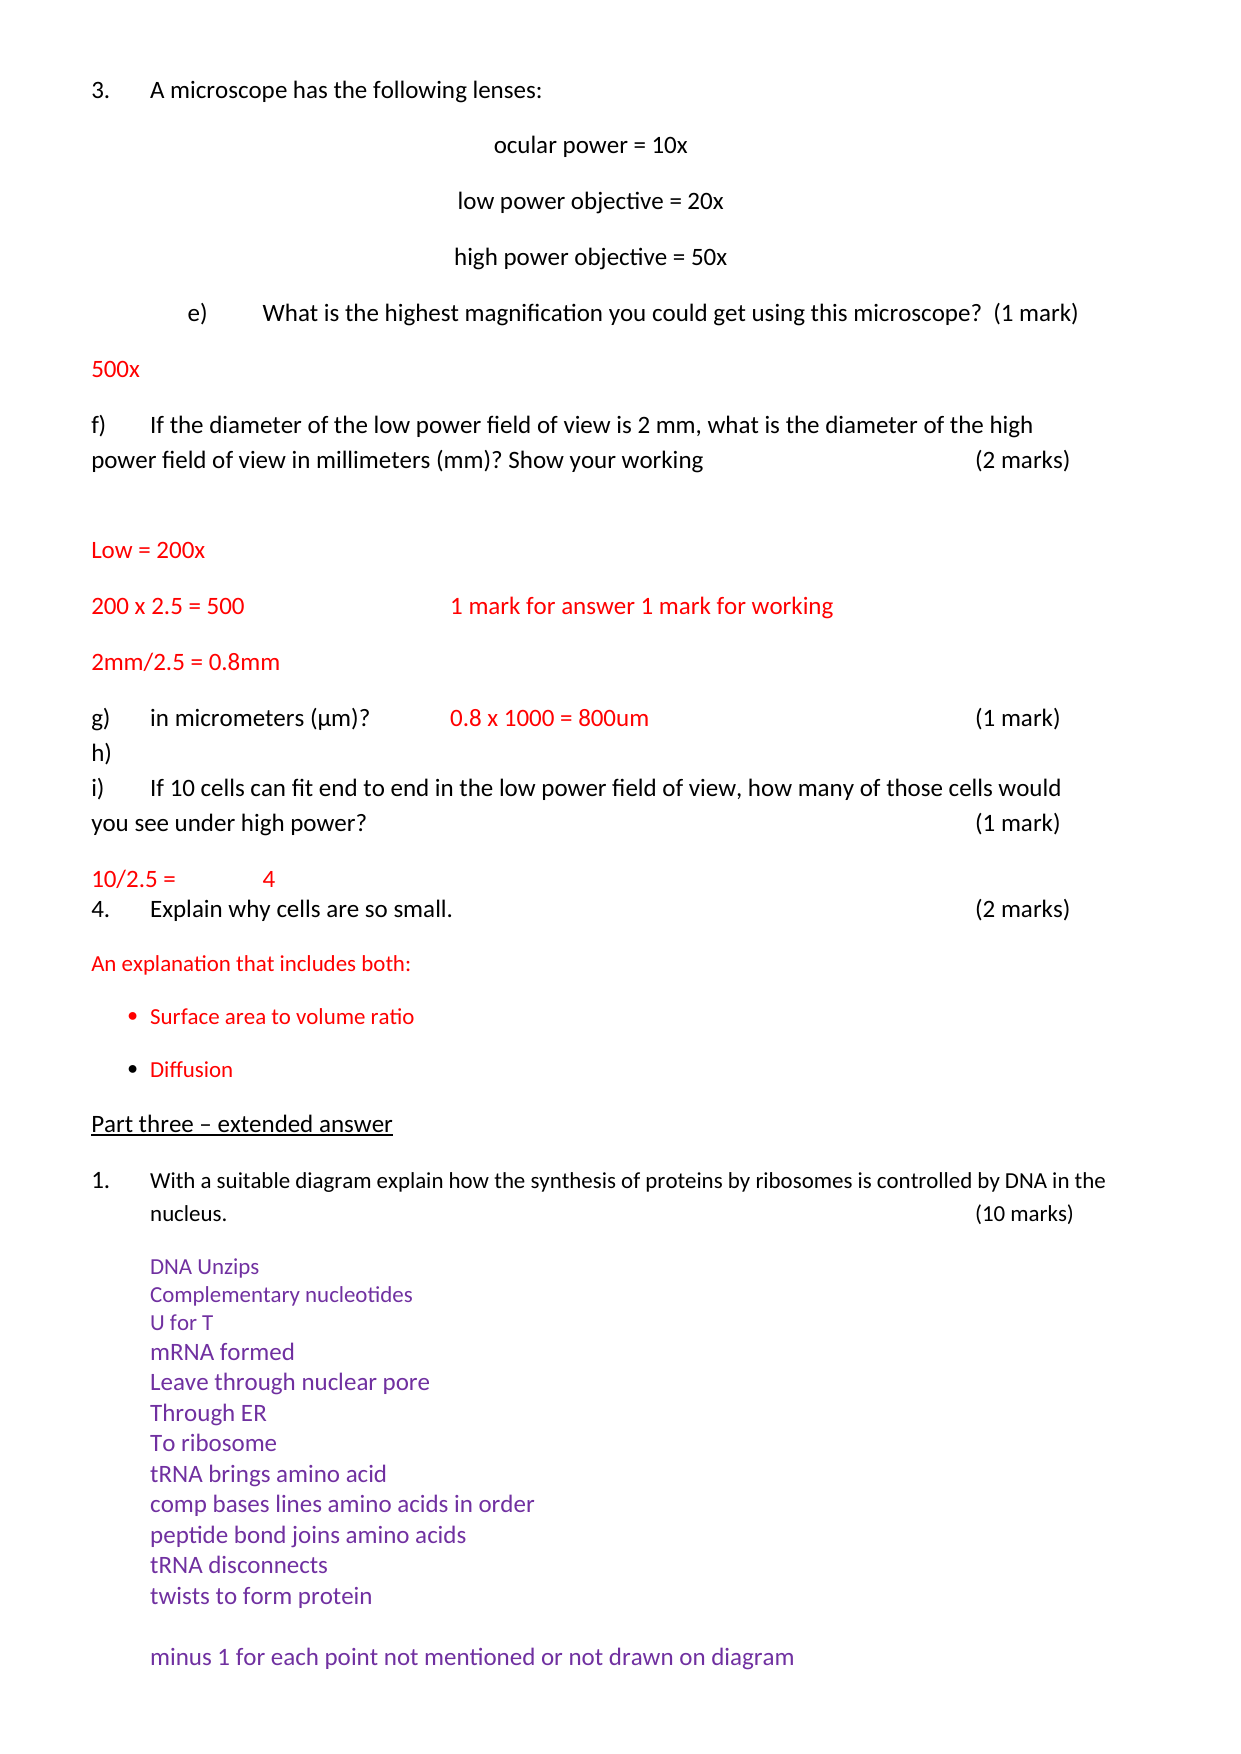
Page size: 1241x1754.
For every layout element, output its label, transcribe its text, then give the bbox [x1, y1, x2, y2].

list Surface area to volume ratio [128, 1002, 1139, 1030]
list If the diameter of the low power field of view is 2 mm, what is the diameter of the high power field of view in millimeters (mm)? Show your working (2 marks) [91, 409, 1090, 474]
text To ribosome [150, 1428, 1090, 1458]
text high power objective = 50x [91, 241, 1090, 272]
text minus 1 for each point not mentioned or not drawn on diagram [150, 1641, 1090, 1672]
list in micrometers (μm)? 0.8 x 1000 = 800um (1 mark) [91, 702, 1090, 733]
text Part three – extended answer [91, 1108, 1139, 1139]
text 3. A microscope has the following lenses: [91, 74, 1090, 104]
text 4. Explain why cells are so small. (2 marks) [91, 893, 1139, 924]
text An explanation that includes both: [91, 949, 1139, 977]
text Through ER [150, 1397, 1090, 1428]
text ocular power = 10x [91, 130, 1090, 160]
text twists to form protein [150, 1580, 1090, 1611]
text DNA Unzips [150, 1252, 1090, 1280]
text low power objective = 20x [91, 186, 1090, 216]
text U for T [150, 1308, 1090, 1336]
text peptide bond joins amino acids [150, 1519, 1090, 1550]
text comp bases lines amino acids in order [150, 1489, 1090, 1519]
list 2mm/2.5 = 0.8mm [91, 646, 1090, 677]
text 500x [91, 353, 1090, 383]
text Complementary nucleotides [150, 1280, 1090, 1308]
text tRNA disconnects [150, 1550, 1090, 1580]
list What is the highest magnification you could get using this microscope? (1 mark) [187, 297, 1090, 328]
text 10/2.5 = 4 [91, 863, 1090, 893]
list Low = 200x [91, 535, 1090, 565]
text Leave through nuclear pore [150, 1367, 1090, 1397]
text tRNA brings amino acid [150, 1458, 1090, 1489]
list If 10 cells can fit end to end in the low power field of view, how many of those cells would you see under high power? (1 mark) [91, 772, 1090, 838]
list Diffusion [128, 1055, 1139, 1083]
list 200 x 2.5 = 500 1 mark for answer 1 mark for working [91, 591, 1090, 621]
text 1. With a suitable diagram explain how the synthesis of proteins by ribosomes is controlled by DNA in the nucleus. (10 marks) [91, 1164, 1139, 1227]
text mRNA formed [150, 1336, 1090, 1367]
